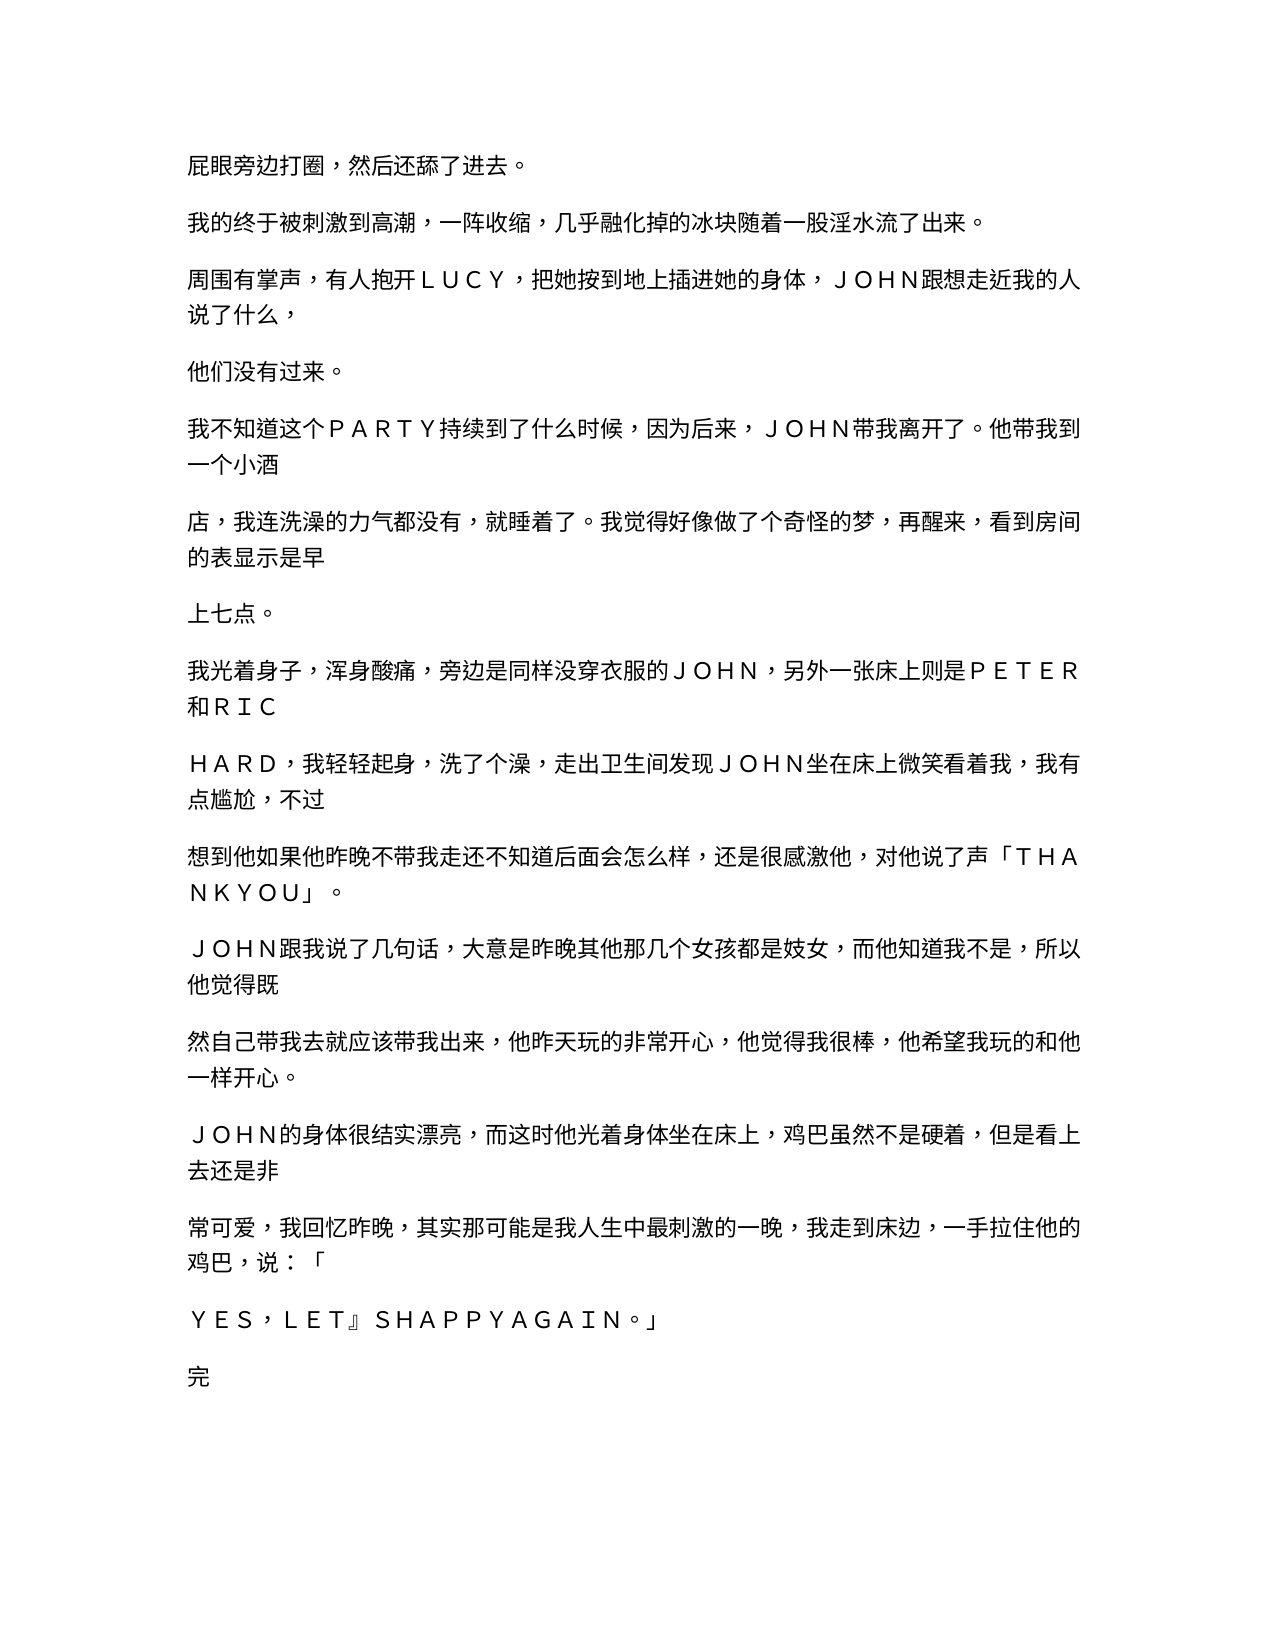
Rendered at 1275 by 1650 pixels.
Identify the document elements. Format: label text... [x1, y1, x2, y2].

text 我的终于被刺激到高潮，一阵收缩，几乎融化掉的冰块随着一股淫水流了出来。 [187, 207, 1087, 238]
text 想到他如果他昨晚不带我走还不知道后面会怎么样，还是很感激他，对他说了声「ＴＨＡＮＫＹＯＵ」。 [187, 841, 1087, 908]
text ＪＯＨＮ的身体很结实漂亮，而这时他光着身体坐在床上，鸡巴虽然不是硬着，但是看上去还是非 [187, 1119, 1087, 1186]
text 屁眼旁边打圈，然后还舔了进去。 [187, 150, 1087, 181]
text 店，我连洗澡的力气都没有，就睡着了。我觉得好像做了个奇怪的梦，再醒来，看到房间的表显示是早 [187, 506, 1087, 573]
text 他们没有过来。 [187, 356, 1087, 387]
text 我不知道这个ＰＡＲＴＹ持续到了什么时候，因为后来，ＪＯＨＮ带我离开了。他带我到一个小酒 [187, 413, 1087, 480]
text 常可爱，我回忆昨晚，其实那可能是我人生中最刺激的一晚，我走到床边，一手拉住他的鸡巴，说：「 [187, 1211, 1087, 1279]
text 我光着身子，浑身酸痛，旁边是同样没穿衣服的ＪＯＨＮ，另外一张床上则是ＰＥＴＥＲ和ＲＩＣ [187, 655, 1087, 722]
text 上七点。 [187, 598, 1087, 630]
text 周围有掌声，有人抱开ＬＵＣＹ，把她按到地上插进她的身体，ＪＯＨＮ跟想走近我的人说了什么， [187, 263, 1087, 331]
text ＪＯＨＮ跟我说了几句话，大意是昨晚其他那几个女孩都是妓女，而他知道我不是，所以他觉得既 [187, 933, 1087, 1001]
text ＹＥＳ，ＬＥＴ』ＳＨＡＰＰＹＡＧＡＩＮ。」 [187, 1304, 1087, 1335]
text 完 [187, 1361, 1087, 1392]
text 然自己带我去就应该带我出来，他昨天玩的非常开心，他觉得我很棒，他希望我玩的和他一样开心。 [187, 1026, 1087, 1093]
text ＨＡＲＤ，我轻轻起身，洗了个澡，走出卫生间发现ＪＯＨＮ坐在床上微笑看着我，我有点尴尬，不过 [187, 748, 1087, 815]
